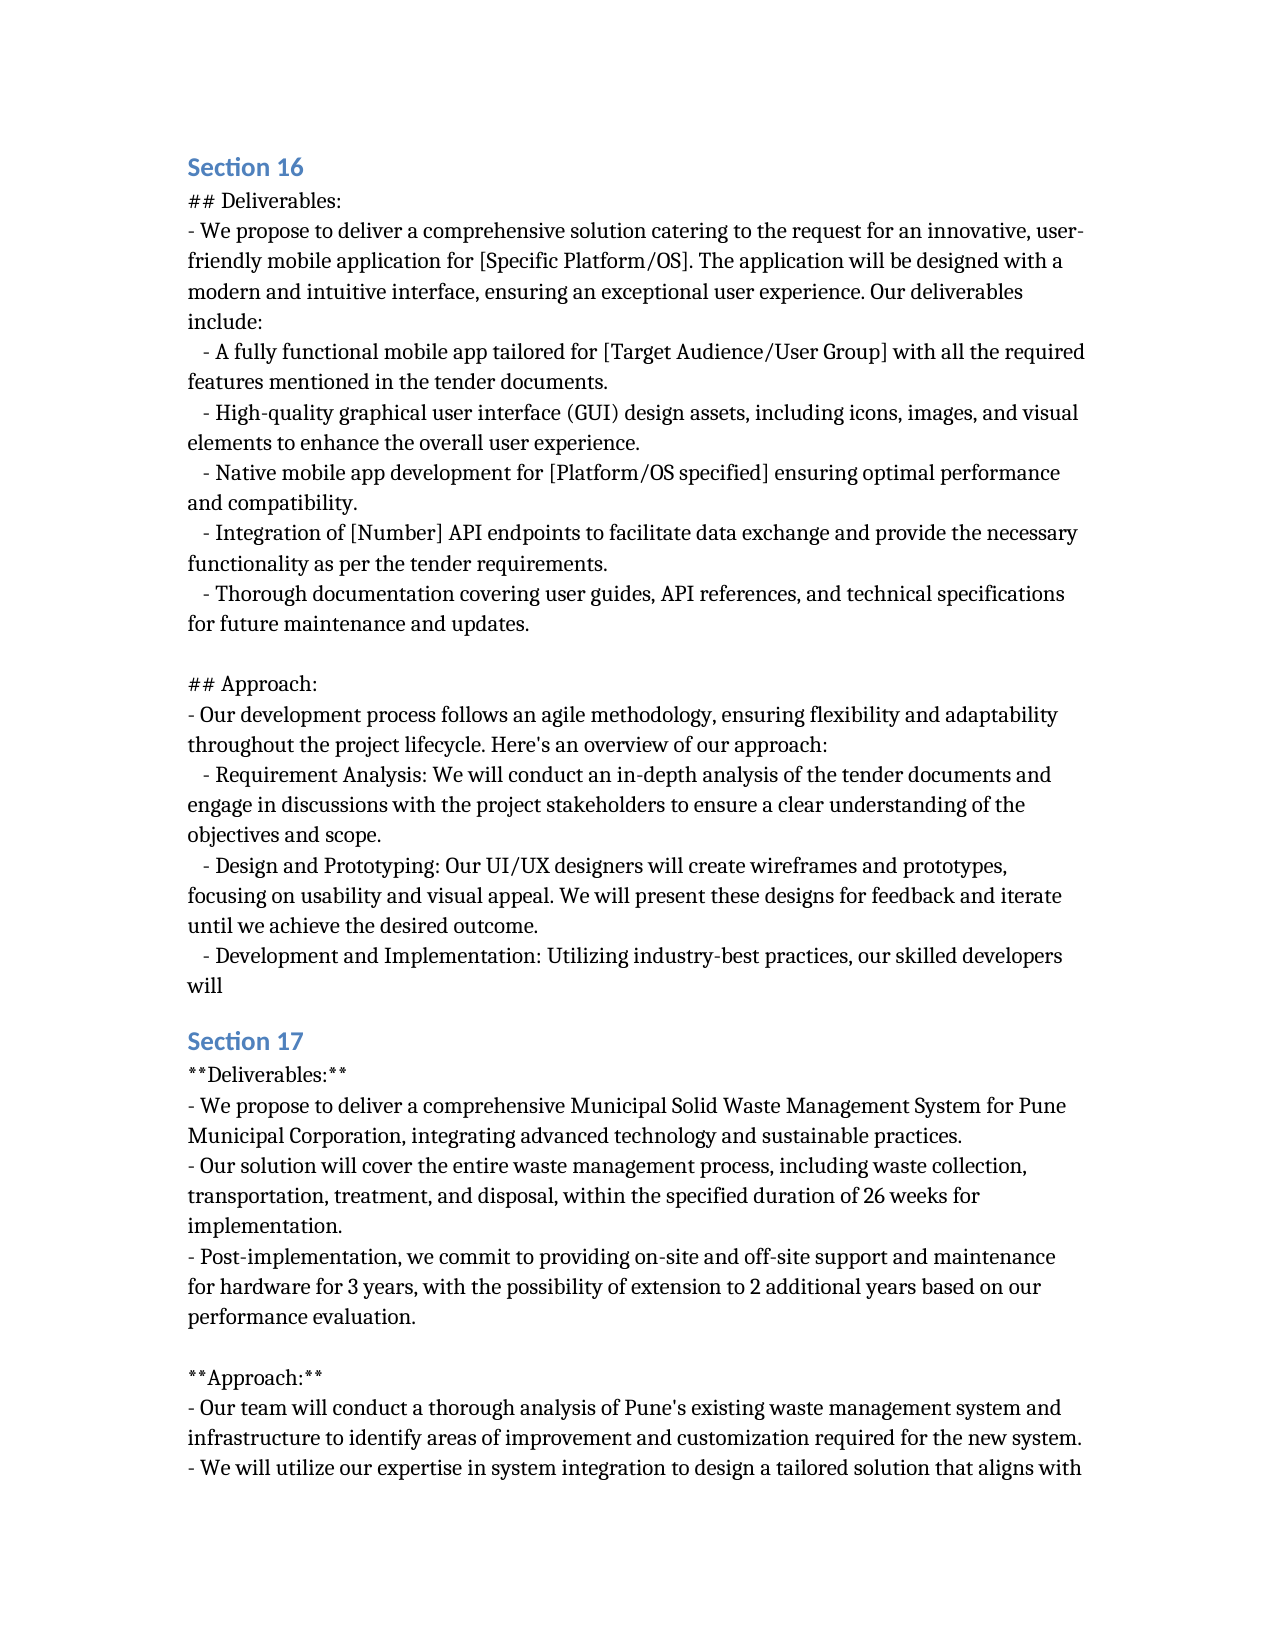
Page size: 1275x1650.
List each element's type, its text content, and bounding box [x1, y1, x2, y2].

subtitle Section 16 [187, 150, 1087, 183]
text ## Deliverables: - We propose to deliver a comprehensive solution catering to the request for an innovative, user-friendly mobile application for [Specific Platform/OS]. The application will be designed with a modern and intuitive interface, ensuring an exceptional user experience. Our deliverables include: - A fully functional mobile app tailored for [Target Audience/User Group] with all the required features mentioned in the tender documents. - High-quality graphical user interface (GUI) design assets, including icons, images, and visual elements to enhance the overall user experience. - Native mobile app development for [Platform/OS specified] ensuring optimal performance and compatibility. - Integration of [Number] API endpoints to facilitate data exchange and provide the necessary functionality as per the tender requirements. - Thorough documentation covering user guides, API references, and technical specifications for future maintenance and updates. ## Approach: - Our development process follows an agile methodology, ensuring flexibility and adaptability throughout the project lifecycle. Here's an overview of our approach: - Requirement Analysis: We will conduct an in-depth analysis of the tender documents and engage in discussions with the project stakeholders to ensure a clear understanding of the objectives and scope. - Design and Prototyping: Our UI/UX designers will create wireframes and prototypes, focusing on usability and visual appeal. We will present these designs for feedback and iterate until we achieve the desired outcome. - Development and Implementation: Utilizing industry-best practices, our skilled developers will [187, 188, 1087, 1000]
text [187, 1062, 1087, 1481]
subtitle Section 17 [187, 1024, 1087, 1057]
